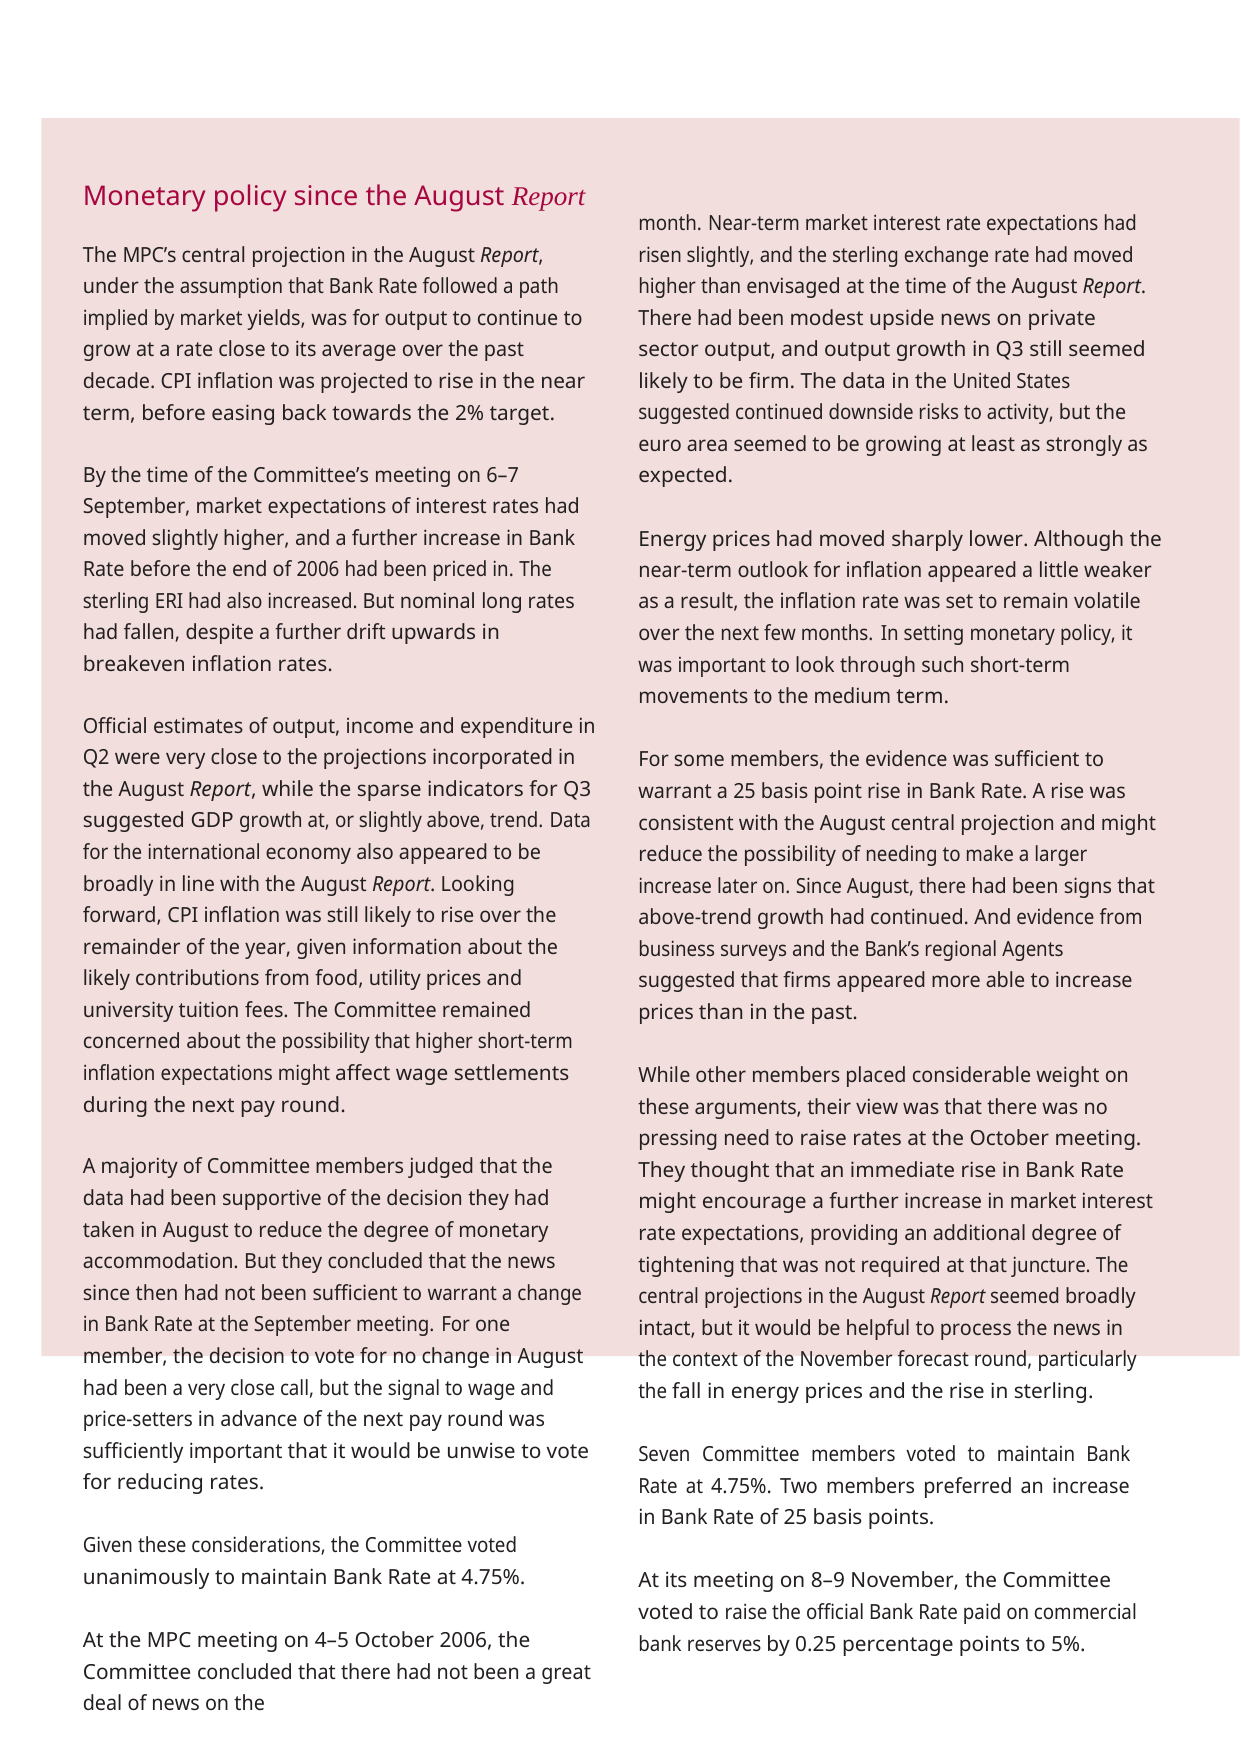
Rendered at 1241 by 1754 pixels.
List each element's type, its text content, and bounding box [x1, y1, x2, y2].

text The MPC’s central projection in the August Report, under the assumption that Bank Rate followed a path implied by market yields, was for output to continue to grow at a rate close to its average over the past decade. CPI inflation was projected to rise in the near term, before easing back towards the 2% target. [83, 240, 596, 426]
text Given these considerations, the Committee voted unanimously to maintain Bank Rate at 4.75%. [83, 1530, 596, 1590]
text Official estimates of output, income and expenditure in Q2 were very close to the projections incorporated in the August Report, while the sparse indicators for Q3 suggested GDP growth at, or slightly above, trend. Data for the international economy also appeared to be broadly in line with the August Report. Looking forward, CPI inflation was still likely to rise over the remainder of the year, given information about the likely contributions from food, utility prices and university tuition fees. The Committee remained concerned about the possibility that higher short-term inflation expectations might affect wage settlements during the next pay round. [83, 711, 596, 1118]
text near-term outlook for inflation appeared a little weaker as a result, the inflation rate was set to remain volatile over the next few months. In setting monetary policy, it was important to look through such short-term movements to the medium term. [638, 555, 1157, 710]
text At the MPC meeting on 4–5 October 2006, the Committee concluded that there had not been a great deal of news on the [83, 1625, 596, 1717]
subtitle Monetary policy since the August Report [83, 177, 596, 213]
text For some members, the evidence was sufficient to warrant a 25 basis point rise in Bank Rate. A rise was consistent with the August central projection and might reduce the possibility of needing to make a larger increase later on. Since August, there had been signs that above-trend growth had continued. And evidence from business surveys and the Bank’s regional Agents suggested that firms appeared more able to increase prices than in the past. [638, 744, 1157, 1026]
text Seven Committee members voted to maintain Bank Rate at 4.75%. Two members preferred an increase in Bank Rate of 25 basis points. [638, 1439, 1130, 1531]
text While other members placed considerable weight on these arguments, their view was that there was no pressing need to raise rates at the October meeting. They thought that an immediate rise in Bank Rate might encourage a further increase in market interest rate expectations, providing an additional degree of tightening that was not required at that juncture. The central projections in the August Report seemed broadly intact, but it would be helpful to process the news in the context of the November forecast round, particularly the fall in energy prices and the rise in sterling. [638, 1060, 1157, 1404]
text A majority of Committee members judged that the data had been supportive of the decision they had taken in August to reduce the degree of monetary accommodation. But they concluded that the news since then had not been sufficient to warrant a change in Bank Rate at the September meeting. For one member, the decision to vote for no change in August had been a very close call, but the signal to wage and price-setters in advance of the next pay round was sufficiently important that it would be unwise to vote for reducing rates. [83, 1152, 596, 1496]
text At its meeting on 8–9 November, the Committee voted to raise the official Bank Rate paid on commercial bank reserves by 0.25 percentage points to 5%. [638, 1566, 1141, 1657]
text By the time of the Committee’s meeting on 6–7 September, market expectations of interest rates had moved slightly higher, and a further increase in Bank Rate before the end of 2006 had been priced in. The sterling ERI had also increased. But nominal long rates had fallen, despite a further drift upwards in breakeven inflation rates. [83, 460, 596, 677]
text Energy prices had moved sharply lower. Although the [638, 524, 1173, 552]
text month. Near-term market interest rate expectations had risen slightly, and the sterling exchange rate had moved higher than envisaged at the time of the August Report. There had been modest upside news on private sector output, and output growth in Q3 still seemed likely to be firm. The data in the United States suggested continued downside risks to activity, but the euro area seemed to be growing at least as strongly as expected. [638, 208, 1157, 489]
